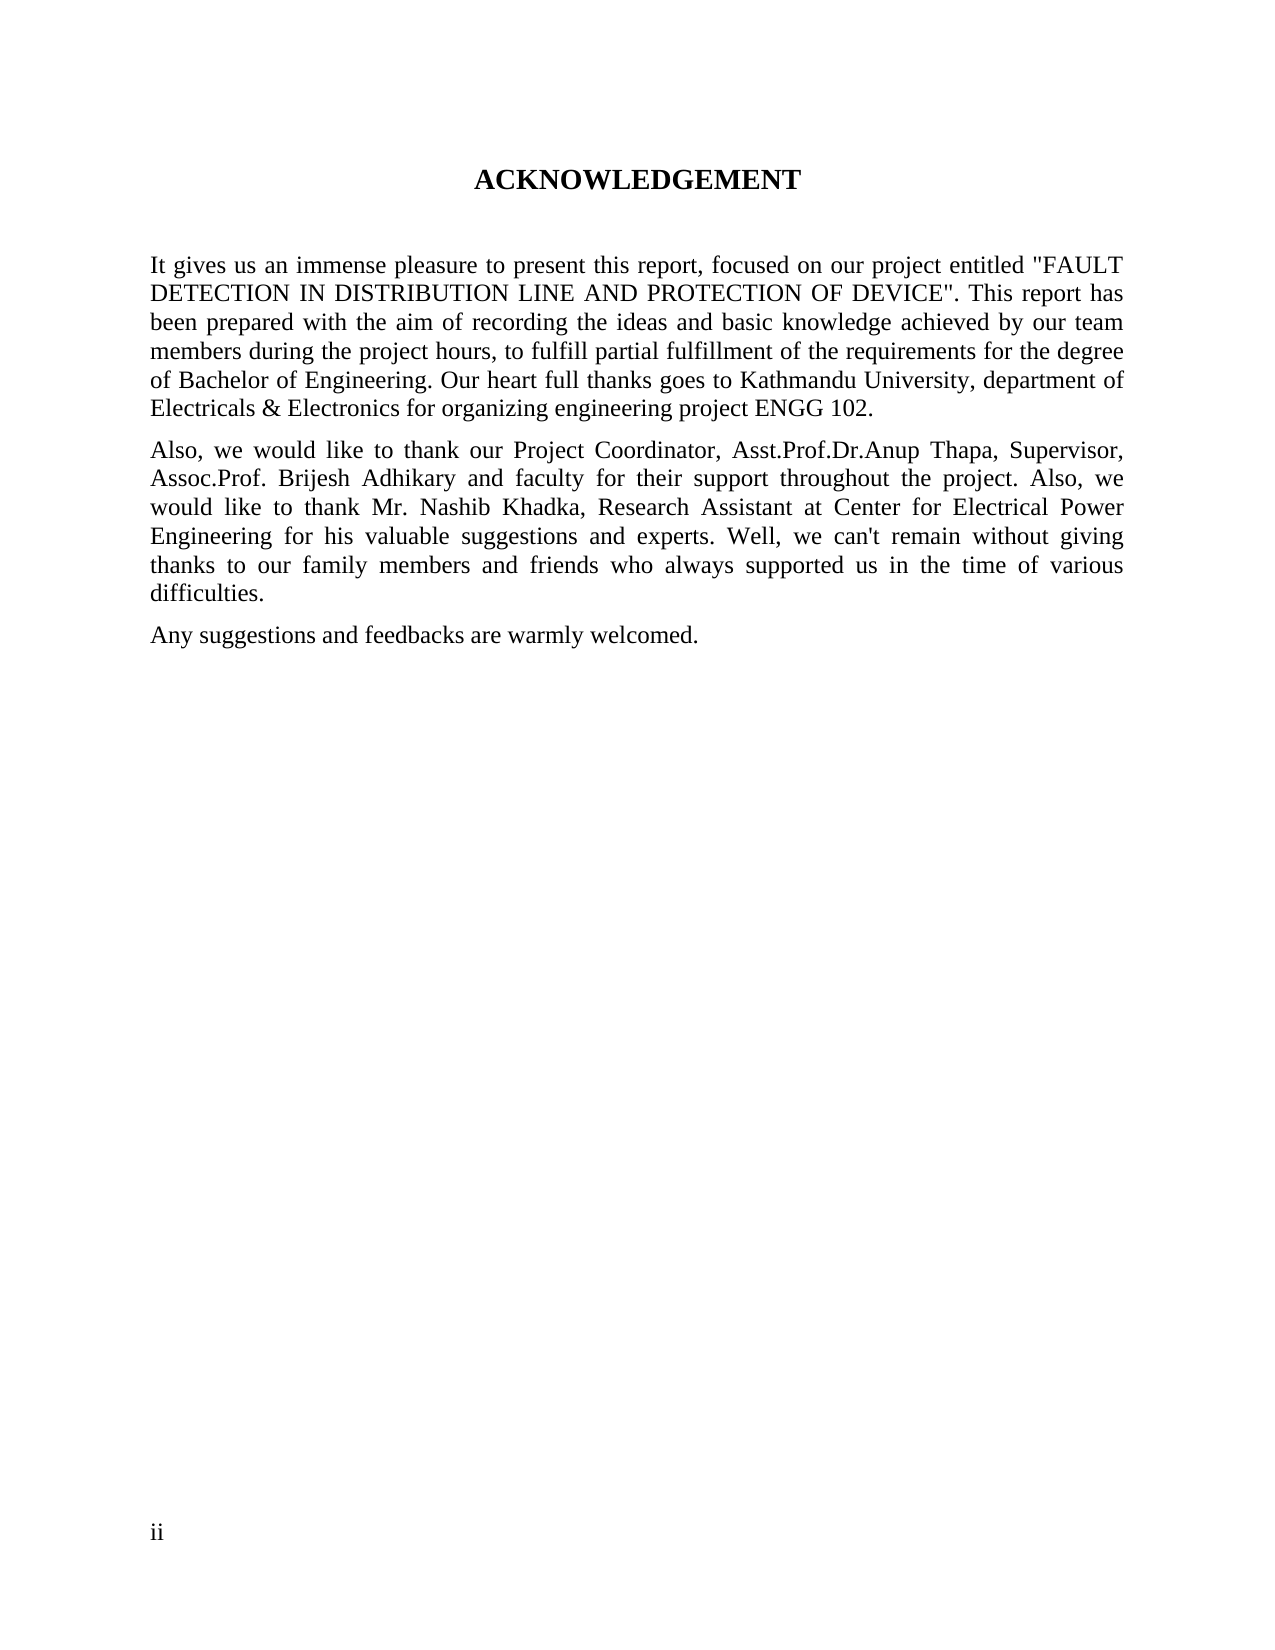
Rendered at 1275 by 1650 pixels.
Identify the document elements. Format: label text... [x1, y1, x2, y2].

text Any suggestions and feedbacks are warmly welcomed. [150, 620, 1125, 648]
text It gives us an immense pleasure to present this report, focused on our project entitled "FAULT DETECTION IN DISTRIBUTION LINE AND PROTECTION OF DEVICE". This report has been prepared with the aim of recording the ideas and basic knowledge achieved by our team members during the project hours, to fulfill partial fulfillment of the requirements for the degree of Bachelor of Engineering. Our heart full thanks goes to Kathmandu University, department of Electricals & Electronics for organizing engineering project ENGG 102. [150, 250, 1125, 422]
text Also, we would like to thank our Project Coordinator, Asst.Prof.Dr.Anup Thapa, Supervisor, Assoc.Prof. Brijesh Adhikary and faculty for their support throughout the project. Also, we would like to thank Mr. Nashib Khadka, Research Assistant at Center for Electrical Power Engineering for his valuable suggestions and experts. Well, we can't remain without giving thanks to our family members and friends who always supported us in the time of various difficulties. [150, 435, 1125, 607]
subtitle ACKNOWLEDGEMENT [150, 162, 1125, 196]
